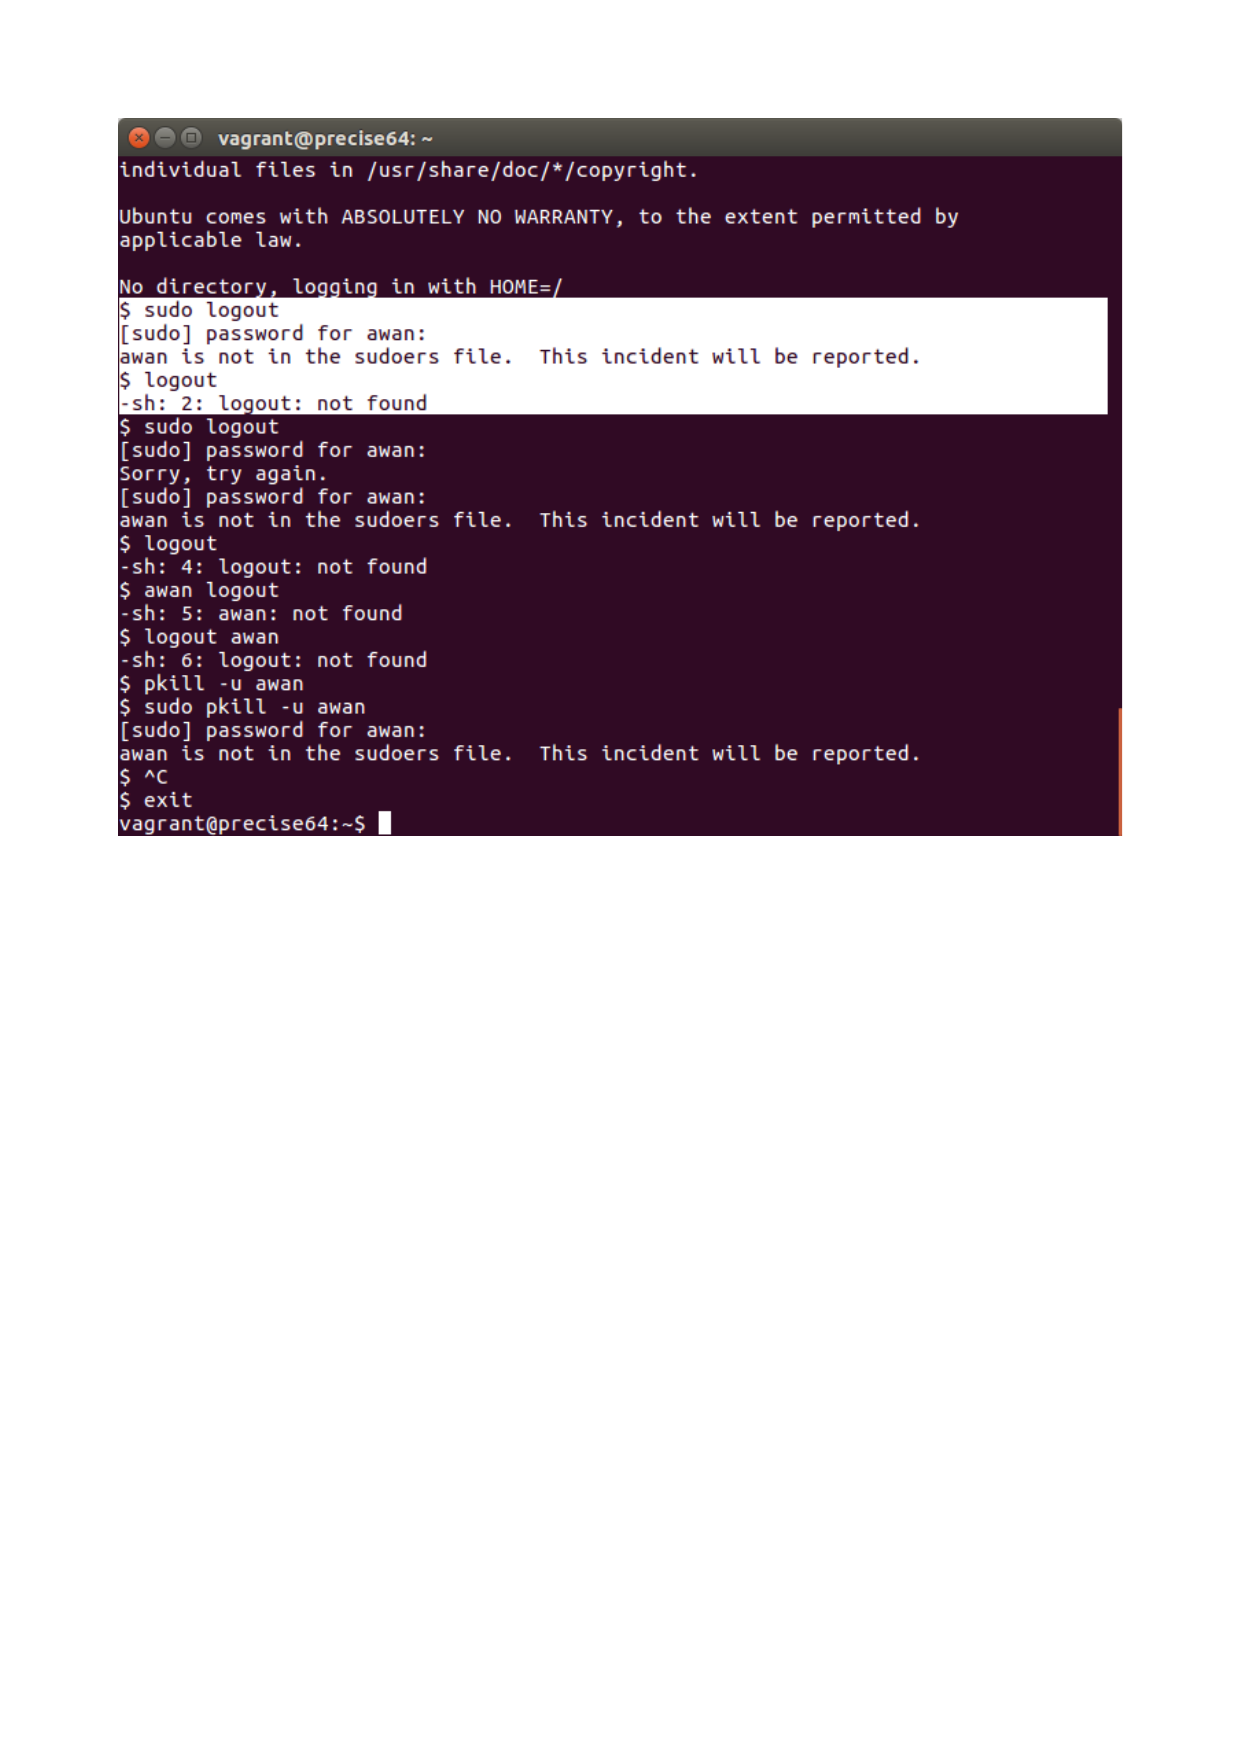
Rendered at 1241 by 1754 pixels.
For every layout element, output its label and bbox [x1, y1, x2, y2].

picture [118, 118, 1123, 836]
